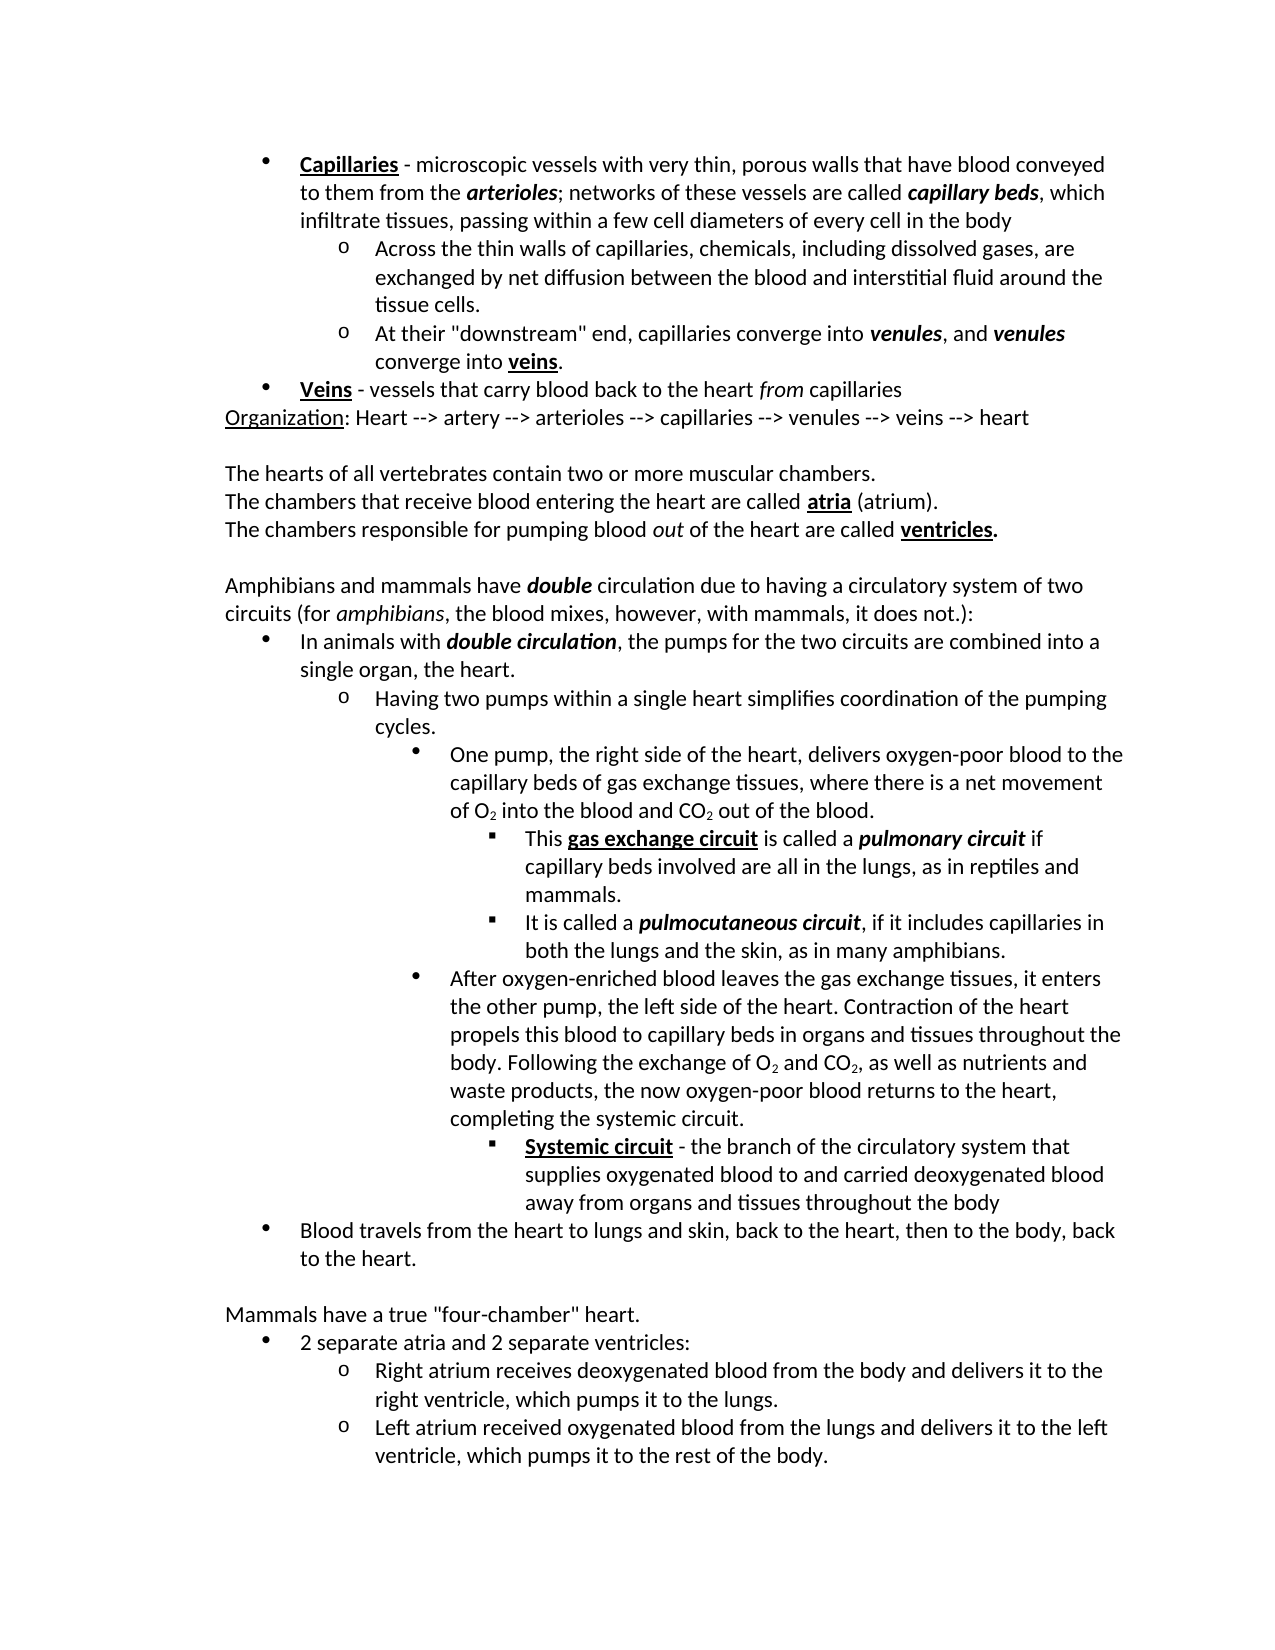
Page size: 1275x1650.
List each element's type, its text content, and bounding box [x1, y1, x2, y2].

list It is called a pulmocutaneous circuit, if it includes capillaries in both the lungs and the skin, as in many amphibians. [487, 908, 1125, 964]
list One pump, the right side of the heart, delivers oxygen-poor blood to the capillary beds of gas exchange tissues, where there is a net movement of O2 into the blood and CO2 out of the blood. [412, 740, 1125, 824]
list Blood travels from the heart to lungs and skin, back to the heart, then to the body, back to the heart. [262, 1216, 1125, 1272]
text Amphibians and mammals have double circulation due to having a circulatory system of two circuits (for amphibians, the blood mixes, however, with mammals, it does not.): [225, 571, 1125, 627]
list Having two pumps within a single heart simplifies coordination of the pumping cycles. [337, 683, 1125, 740]
list After oxygen-enriched blood leaves the gas exchange tissues, it enters the other pump, the left side of the heart. Contraction of the heart propels this blood to capillary beds in organs and tissues throughout the body. Following the exchange of O2 and CO2, as well as nutrients and waste products, the now oxygen-poor blood returns to the heart, completing the systemic circuit. [412, 964, 1125, 1132]
list Right atrium receives deoxygenated blood from the body and delivers it to the right ventricle, which pumps it to the lungs. [337, 1356, 1125, 1413]
text Mammals have a true "four-chamber" heart. [225, 1300, 1125, 1328]
list Capillaries - microscopic vessels with very thin, porous walls that have blood conveyed to them from the arterioles; networks of these vessels are called capillary beds, which infiltrate tissues, passing within a few cell diameters of every cell in the body [262, 150, 1125, 234]
list Across the thin walls of capillaries, chemicals, including dissolved gases, are exchanged by net diffusion between the blood and interstitial fluid around the tissue cells. [337, 234, 1125, 319]
text The chambers that receive blood entering the heart are called atria (atrium). [225, 487, 1125, 515]
list 2 separate atria and 2 separate ventricles: [262, 1328, 1125, 1356]
list In animals with double circulation, the pumps for the two circuits are combined into a single organ, the heart. [262, 627, 1125, 683]
list This gas exchange circuit is called a pulmonary circuit if capillary beds involved are all in the lungs, as in reptiles and mammals. [487, 824, 1125, 908]
list At their "downstream" end, capillaries converge into venules, and venules converge into veins. [337, 319, 1125, 375]
text Organization: Heart --> artery --> arterioles --> capillaries --> venules --> veins --> heart [225, 403, 1125, 431]
list Systemic circuit - the branch of the circulatory system that supplies oxygenated blood to and carried deoxygenated blood away from organs and tissues throughout the body [487, 1132, 1125, 1216]
text The chambers responsible for pumping blood out of the heart are called ventricles. [225, 515, 1125, 543]
list Left atrium received oxygenated blood from the lungs and delivers it to the left ventricle, which pumps it to the rest of the body. [337, 1413, 1125, 1469]
list Veins - vessels that carry blood back to the heart from capillaries [262, 375, 1125, 403]
text The hearts of all vertebrates contain two or more muscular chambers. [225, 459, 1125, 487]
